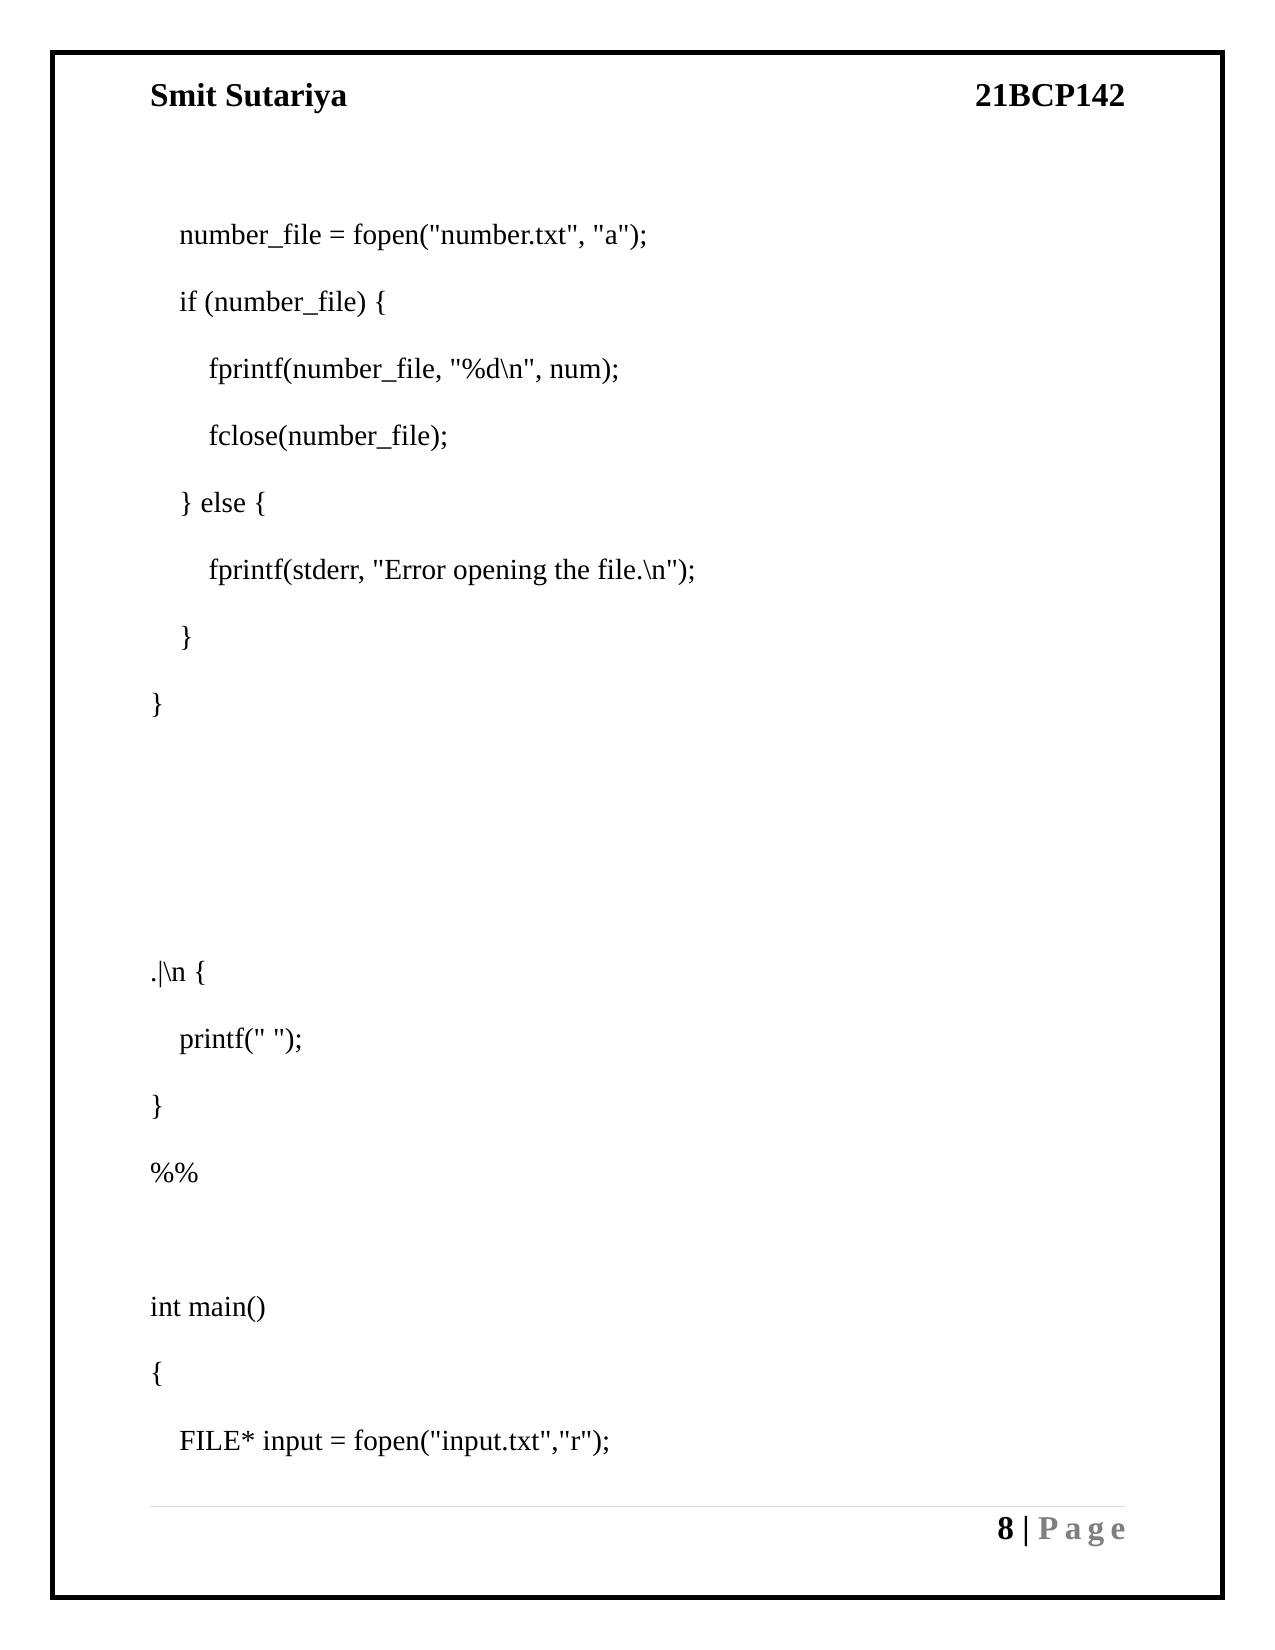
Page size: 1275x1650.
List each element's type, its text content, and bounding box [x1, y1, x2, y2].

text number_file = fopen("number.txt", "a"); [150, 217, 1125, 251]
text fclose(number_file); [150, 418, 1125, 451]
text } [150, 619, 1125, 652]
text if (number_file) { [150, 284, 1125, 317]
text { [150, 1356, 1125, 1389]
text printf(" "); [150, 1021, 1125, 1054]
text } [150, 686, 1125, 719]
text } else { [150, 485, 1125, 518]
text fprintf(number_file, "%d\n", num); [150, 351, 1125, 384]
text FILE* input = fopen("input.txt","r"); [150, 1423, 1125, 1456]
text } [150, 1088, 1125, 1121]
text int main() [150, 1289, 1125, 1322]
text %% [150, 1155, 1125, 1188]
text fprintf(stderr, "Error opening the file.\n"); [150, 552, 1125, 585]
text .|\n { [150, 954, 1125, 987]
